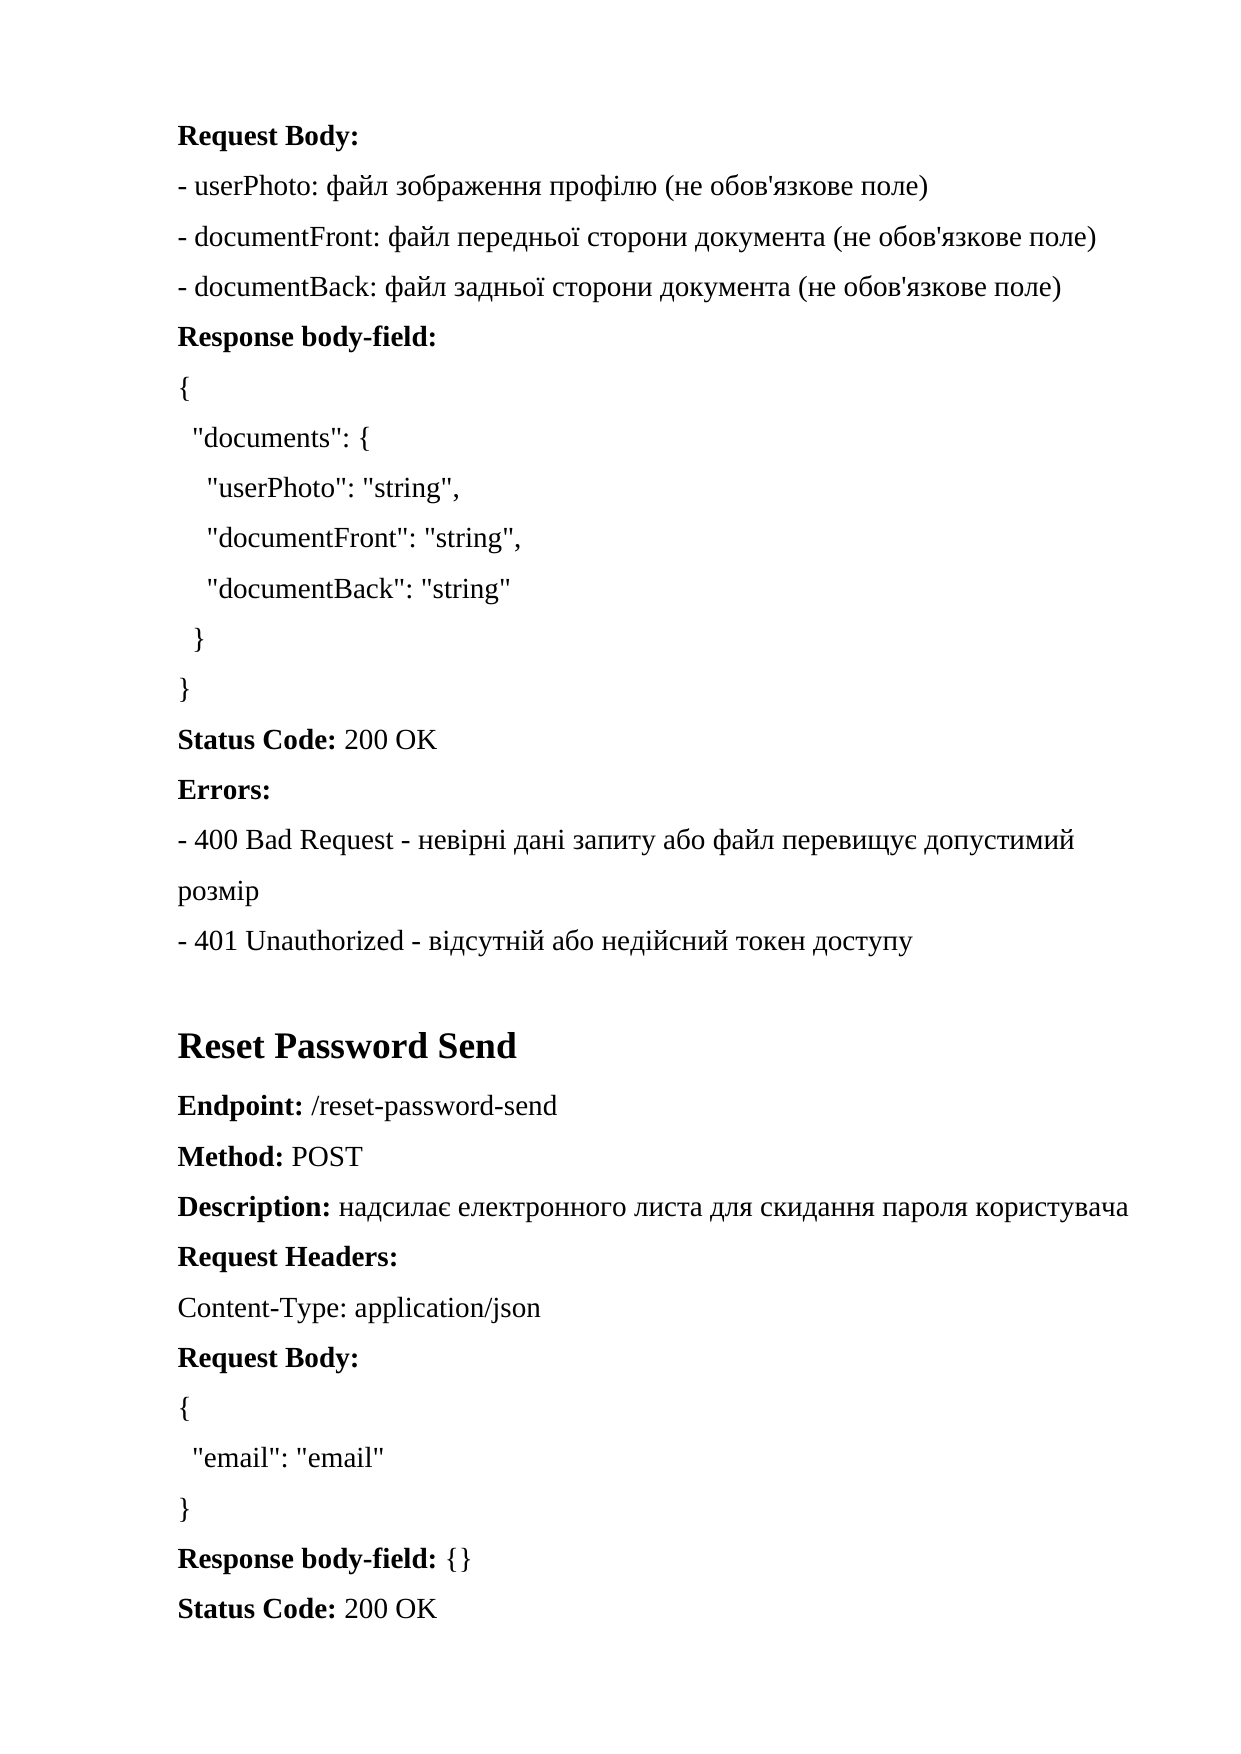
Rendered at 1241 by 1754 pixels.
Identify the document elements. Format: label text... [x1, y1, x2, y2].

text Response body-field: {} [177, 1541, 1152, 1575]
text "documentFront": "string", [177, 521, 1152, 554]
text Endpoint: /reset-password-send [177, 1088, 1152, 1122]
text Method: POST [177, 1139, 1152, 1172]
text - documentFront: файл передньої сторони документа (не обов'язкове поле) [177, 219, 1152, 252]
text "userPhoto": "string", [177, 470, 1152, 504]
text Errors: [177, 772, 1152, 806]
text { [177, 370, 1152, 403]
text Request Body: [177, 1340, 1152, 1373]
text Request Body: [177, 118, 1152, 152]
text "documentBack": "string" [177, 571, 1152, 604]
text - 401 Unauthorized - відсутній або недійсний токен доступу [177, 923, 1152, 957]
text "documents": { [177, 420, 1152, 453]
text Content-Type: application/json [177, 1290, 1152, 1323]
text { [177, 1390, 1152, 1424]
text Status Code: 200 OK [177, 1592, 1152, 1625]
text Request Headers: [177, 1239, 1152, 1273]
text } [177, 621, 1152, 655]
text Response body-field: [177, 319, 1152, 353]
text } [177, 1491, 1152, 1524]
text Description: надсилає електронного листа для скидання пароля користувача [177, 1189, 1152, 1223]
text } [177, 672, 1152, 705]
text - userPhoto: файл зображення профілю (не обов'язкове поле) [177, 168, 1152, 202]
subtitle Reset Password Send [177, 1024, 1152, 1067]
text - documentBack: файл задньої сторони документа (не обов'язкове поле) [177, 269, 1152, 303]
text "email": "email" [177, 1441, 1152, 1474]
text Status Code: 200 OK [177, 722, 1152, 755]
text - 400 Bad Request - невірні дані запиту або файл перевищує допустимий розмір [177, 822, 1152, 906]
